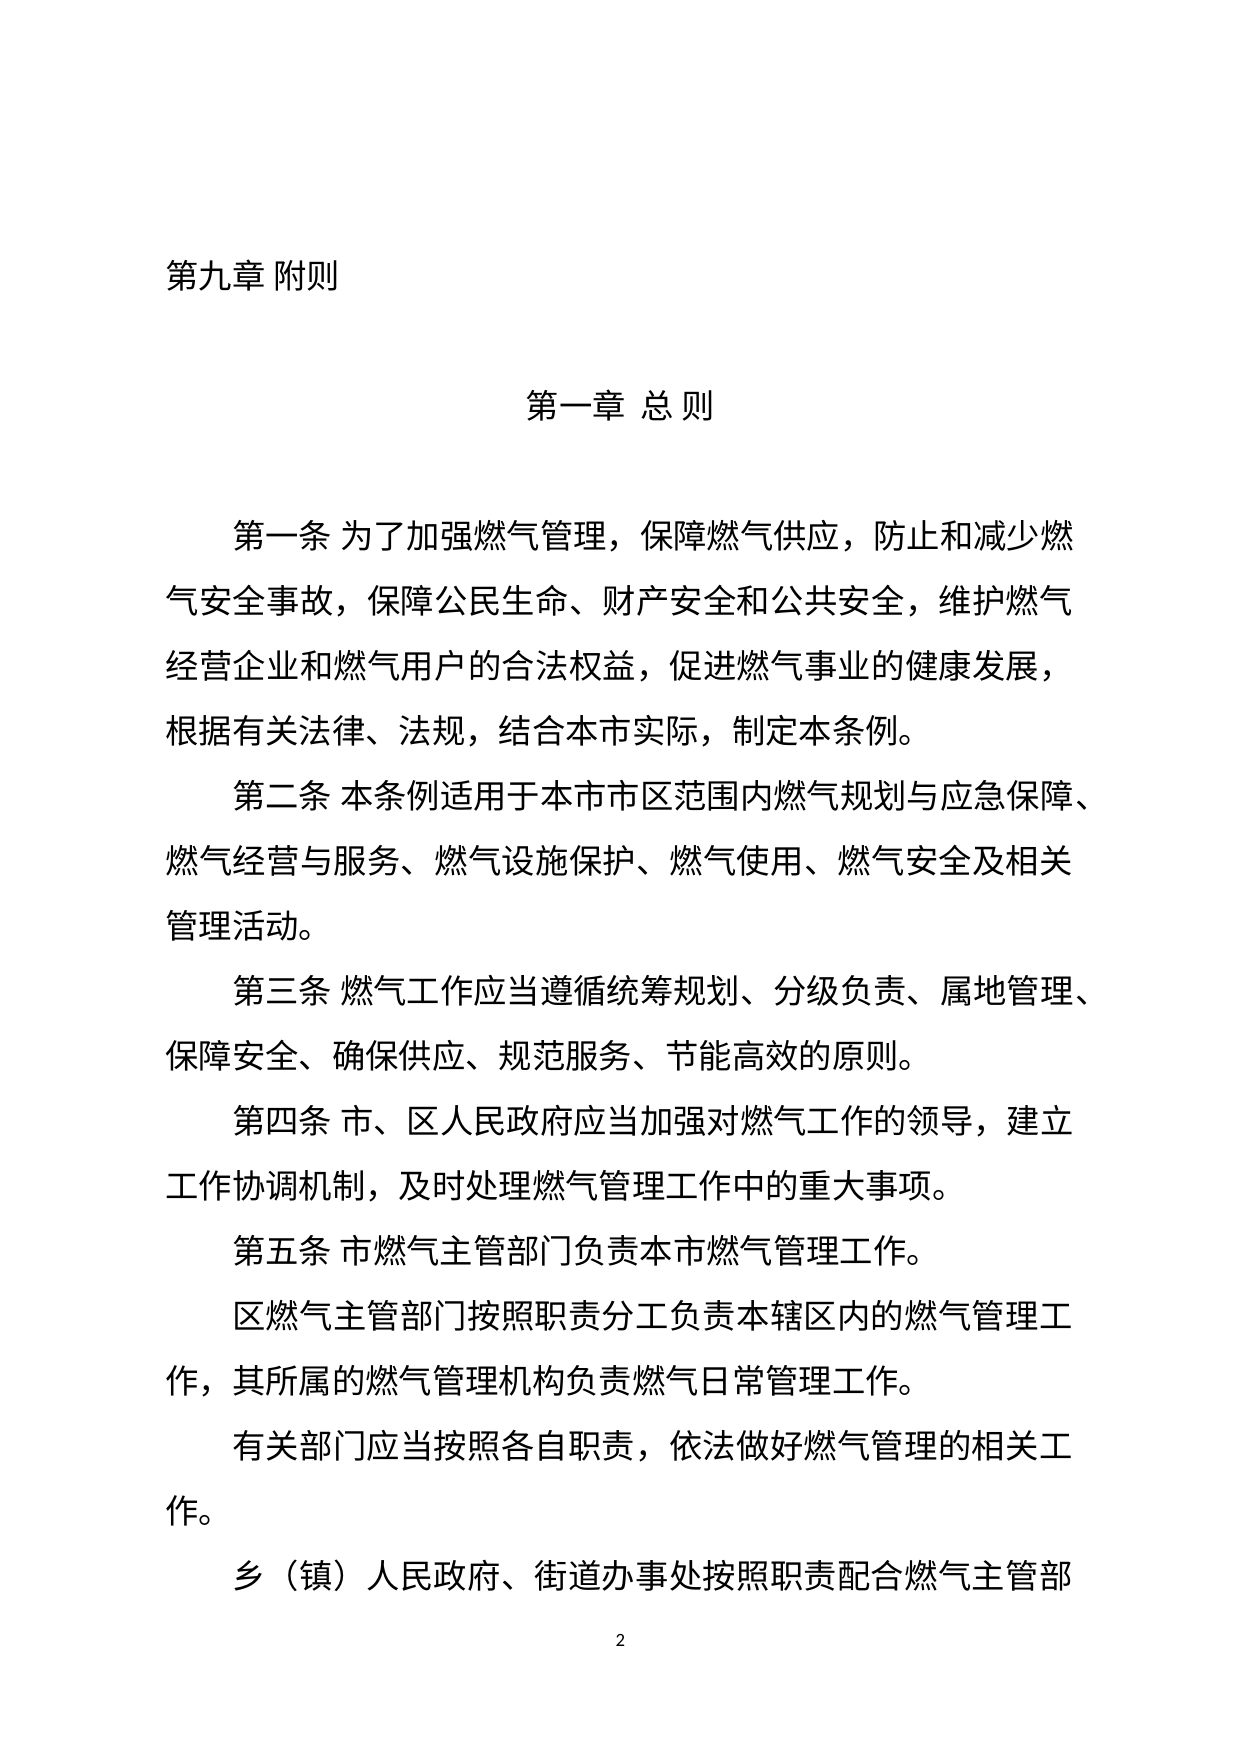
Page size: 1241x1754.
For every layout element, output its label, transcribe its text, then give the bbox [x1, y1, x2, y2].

text 第二条 本条例适用于本市市区范围内燃气规划与应急保障、燃气经营与服务、燃气设施保护、燃气使用、燃气安全及相关管理活动。 [165, 762, 1075, 957]
text 第一条 为了加强燃气管理，保障燃气供应，防止和减少燃气安全事故，保障公民生命、财产安全和公共安全，维护燃气经营企业和燃气用户的合法权益，促进燃气事业的健康发展，根据有关法律、法规，结合本市实际，制定本条例。 [165, 502, 1075, 762]
text 第一章 总 则 [165, 372, 1075, 437]
text 有关部门应当按照各自职责，依法做好燃气管理的相关工作。 [165, 1412, 1075, 1542]
text 第九章 附则 [165, 242, 1075, 307]
text 区燃气主管部门按照职责分工负责本辖区内的燃气管理工作，其所属的燃气管理机构负责燃气日常管理工作。 [165, 1282, 1075, 1412]
text 第五条 市燃气主管部门负责本市燃气管理工作。 [165, 1217, 1075, 1282]
text 第四条 市、区人民政府应当加强对燃气工作的领导，建立工作协调机制，及时处理燃气管理工作中的重大事项。 [165, 1087, 1075, 1217]
text 第三条 燃气工作应当遵循统筹规划、分级负责、属地管理、保障安全、确保供应、规范服务、节能高效的原则。 [165, 957, 1075, 1087]
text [165, 1542, 1075, 1607]
